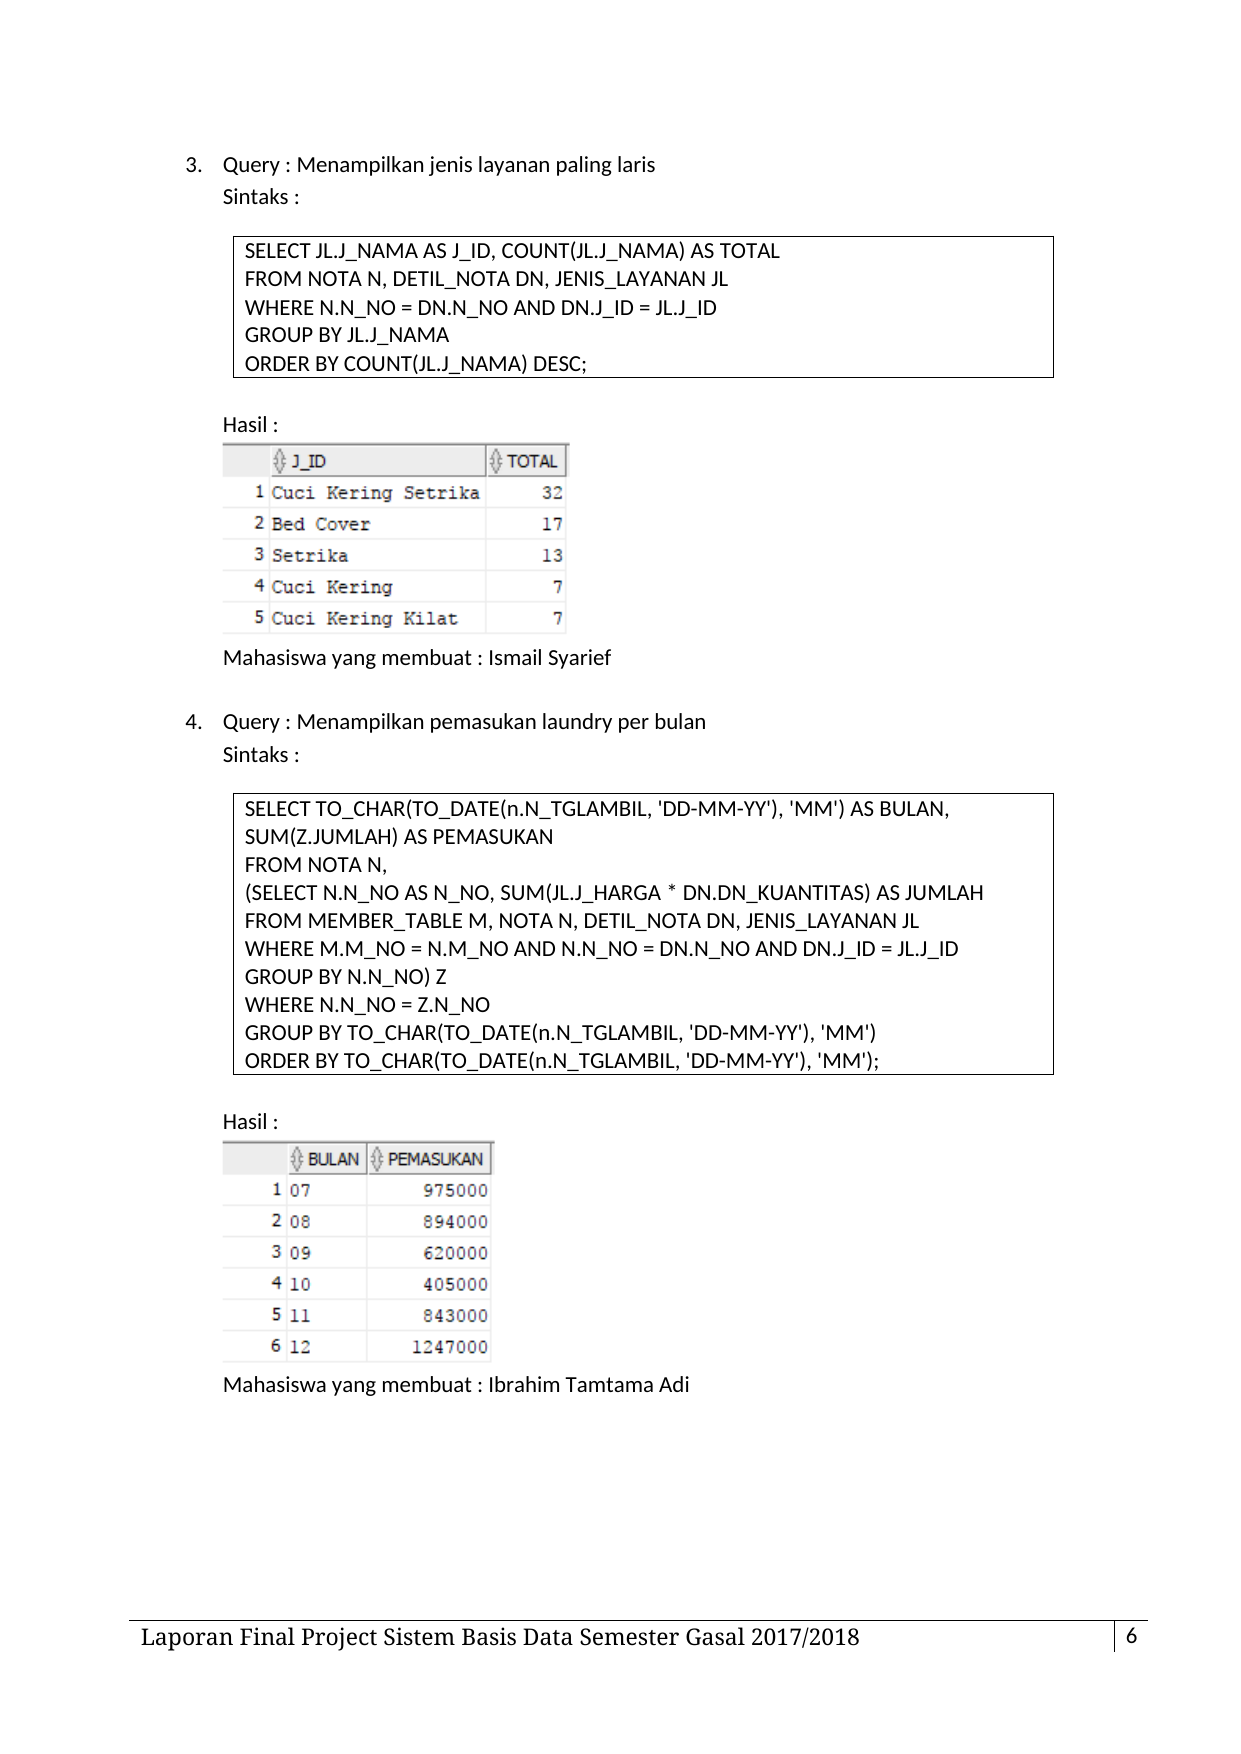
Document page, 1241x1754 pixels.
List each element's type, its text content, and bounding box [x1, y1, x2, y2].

table_header SELECT TO_CHAR(TO_DATE(n.N_TGLAMBIL, 'DD-MM-YY'), 'MM') AS BULAN, SUM(Z.JUMLAH) AS PEMASUKAN FROM NOTA N, (SELECT N.N_NO AS N_NO, SUM(JL.J_HARGA * DN.DN_KUANTITAS) AS JUMLAH FROM MEMBER_TABLE M, NOTA N, DETIL_NOTA DN, JENIS_LAYANAN JL WHERE M.M_NO = N.M_NO AND N.N_NO = DN.N_NO AND DN.J_ID = JL.J_ID GROUP BY N.N_NO) Z WHERE N.N_NO = Z.N_NO GROUP BY TO_CHAR(TO_DATE(n.N_TGLAMBIL, 'DD-MM-YY'), 'MM') ORDER BY TO_CHAR(TO_DATE(n.N_TGLAMBIL, 'DD-MM-YY'), 'MM'); [234, 794, 1053, 1074]
picture [222, 1139, 495, 1366]
table_header SELECT JL.J_NAMA AS J_ID, COUNT(JL.J_NAMA) AS TOTAL FROM NOTA N, DETIL_NOTA DN, JENIS_LAYANAN JL WHERE N.N_NO = DN.N_NO AND DN.J_ID = JL.J_ID GROUP BY JL.J_NAMA ORDER BY COUNT(JL.J_NAMA) DESC; [234, 237, 1053, 377]
list Sintaks : [223, 740, 1122, 768]
list Query : Menampilkan jenis layanan paling laris [185, 150, 1122, 178]
list Mahasiswa yang membuat : Ismail Syarief [223, 643, 1122, 671]
list Mahasiswa yang membuat : Ibrahim Tamtama Adi [223, 1370, 1122, 1398]
list Hasil : [223, 410, 1122, 438]
picture [222, 442, 570, 639]
list Hasil : [223, 1107, 1122, 1135]
list Query : Menampilkan pemasukan laundry per bulan [185, 707, 1122, 736]
list Sintaks : [223, 182, 1122, 211]
